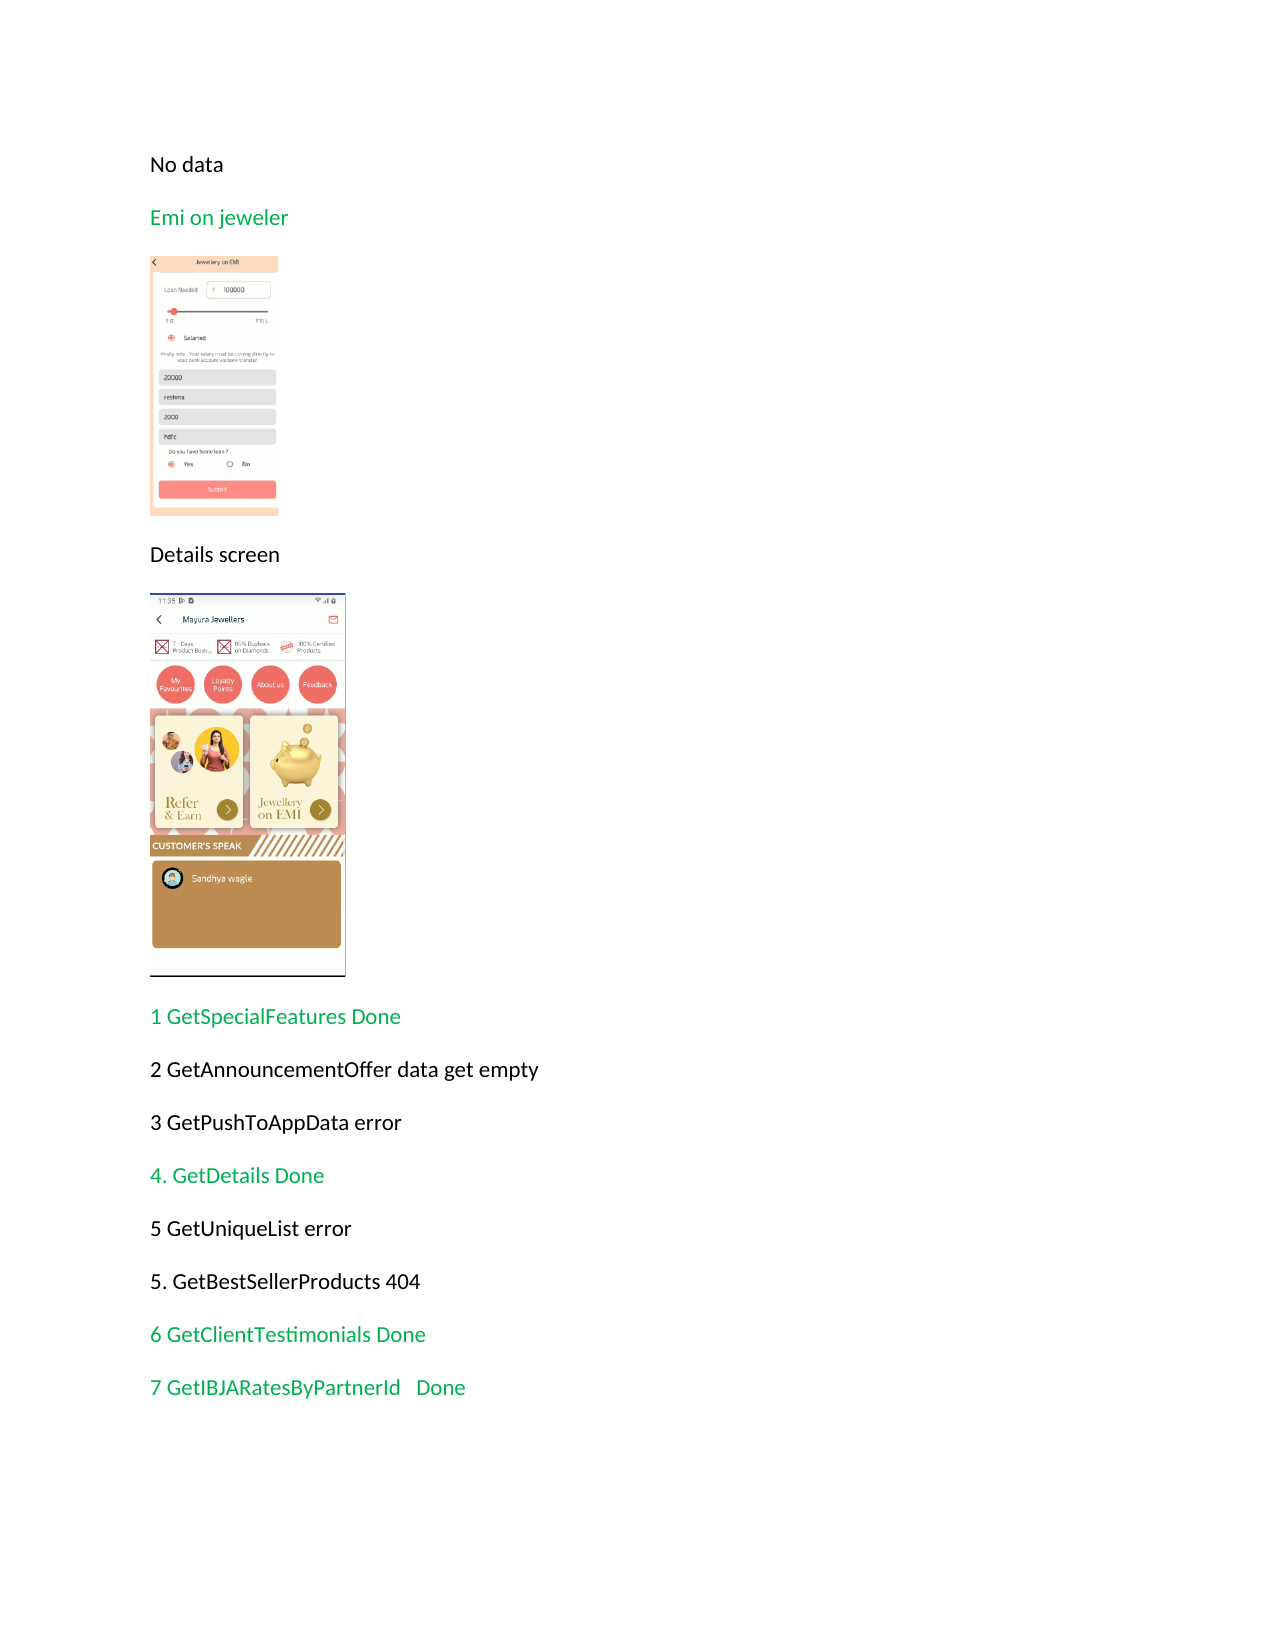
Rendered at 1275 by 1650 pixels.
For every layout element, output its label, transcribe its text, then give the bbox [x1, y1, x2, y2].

text 3 GetPushToAppData error [150, 1108, 1125, 1136]
text No data [150, 150, 1125, 178]
text 4. GetDetails Done [150, 1161, 1125, 1189]
text 2 GetAnnouncementOffer data get empty [150, 1055, 1125, 1083]
picture [150, 256, 279, 516]
picture [150, 593, 346, 977]
text 5 GetUniqueList error [150, 1214, 1125, 1242]
text 7 GetIBJARatesByPartnerId Done [150, 1373, 1125, 1401]
text Details screen [150, 540, 1125, 568]
text 1 GetSpecialFeatures Done [150, 1002, 1125, 1030]
text 5. GetBestSellerProducts 404 [150, 1267, 1125, 1295]
text 6 GetClientTestimonials Done [150, 1320, 1125, 1348]
text Emi on jeweler [150, 203, 1125, 231]
